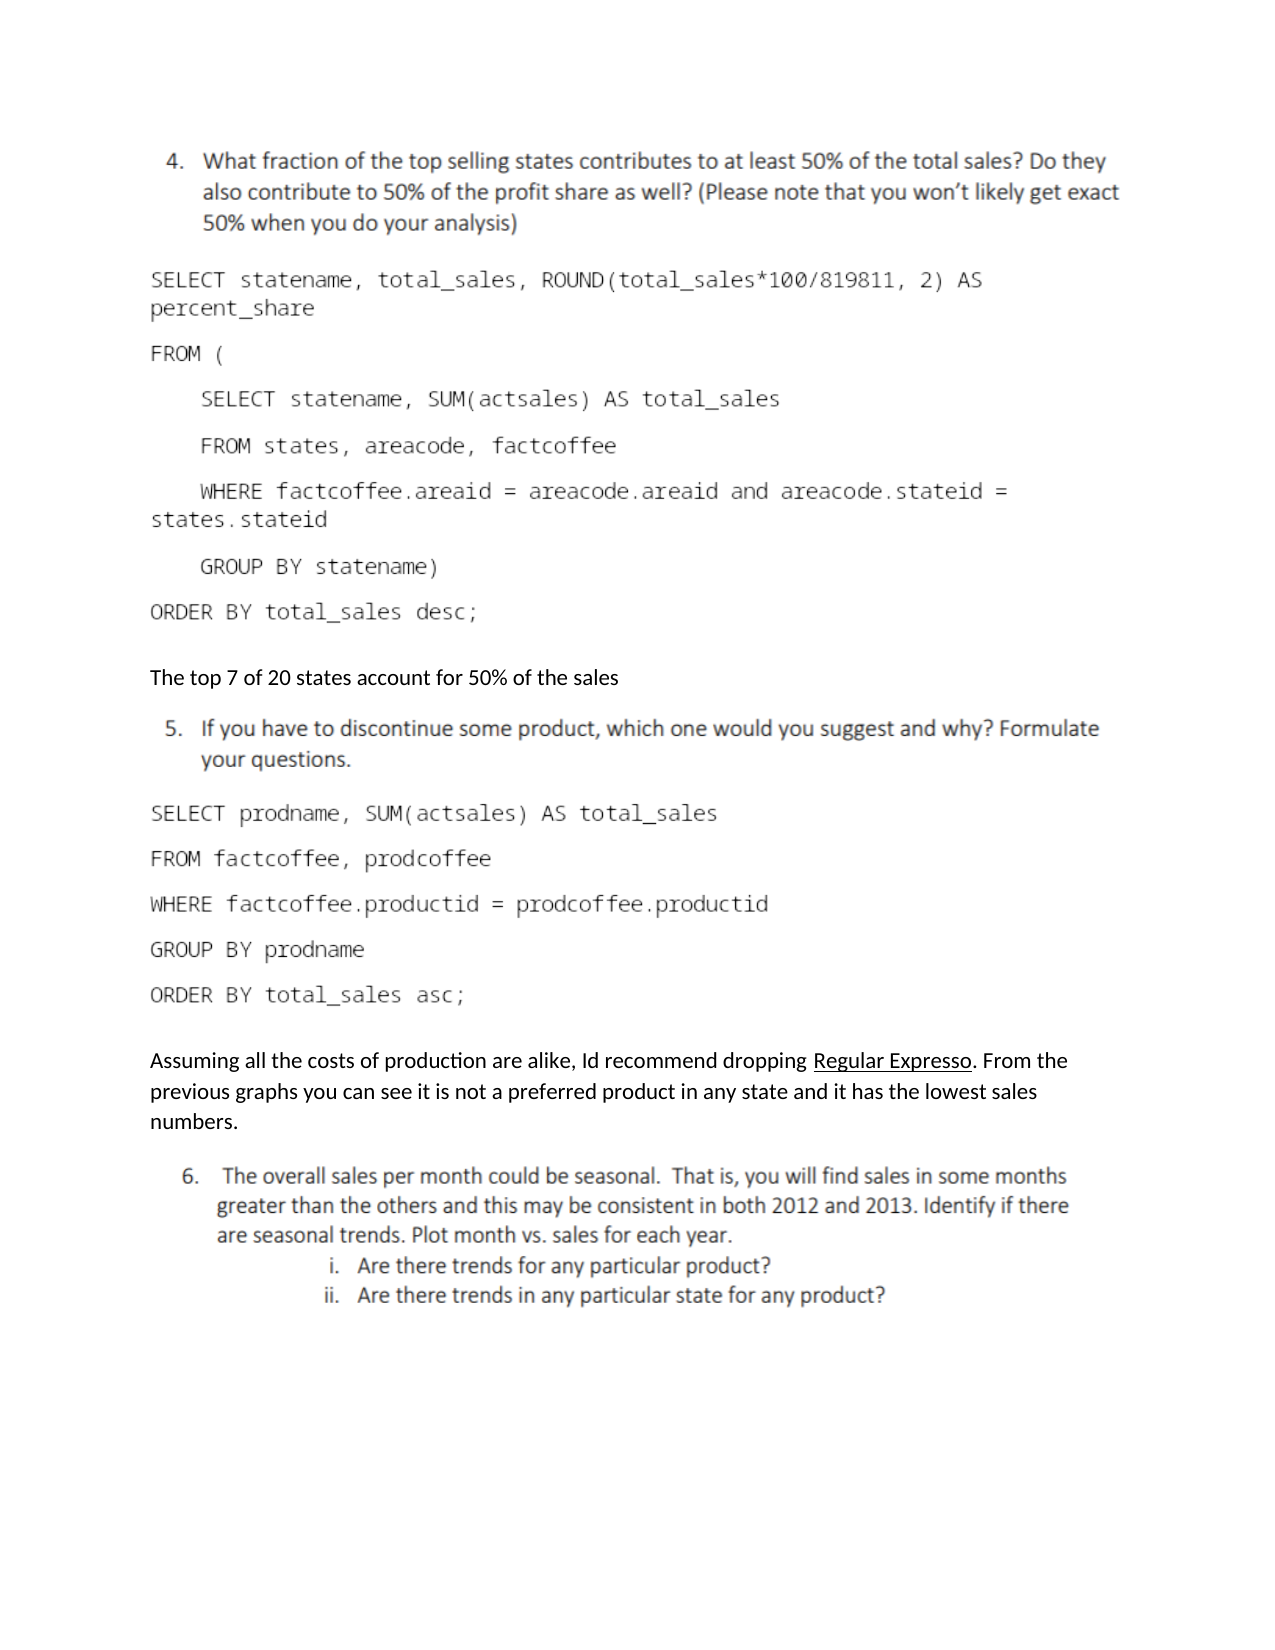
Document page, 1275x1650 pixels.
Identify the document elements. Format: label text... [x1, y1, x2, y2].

text Assuming all the costs of production are alike, Id recommend dropping Regular Expresso. From the previous graphs you can see it is not a preferred product in any state and it has the lowest sales numbers. [150, 1047, 1125, 1135]
picture [150, 709, 1125, 783]
text The top 7 of 20 states account for 50% of the sales [150, 663, 1125, 691]
picture [150, 150, 1125, 248]
picture [150, 1153, 1088, 1325]
